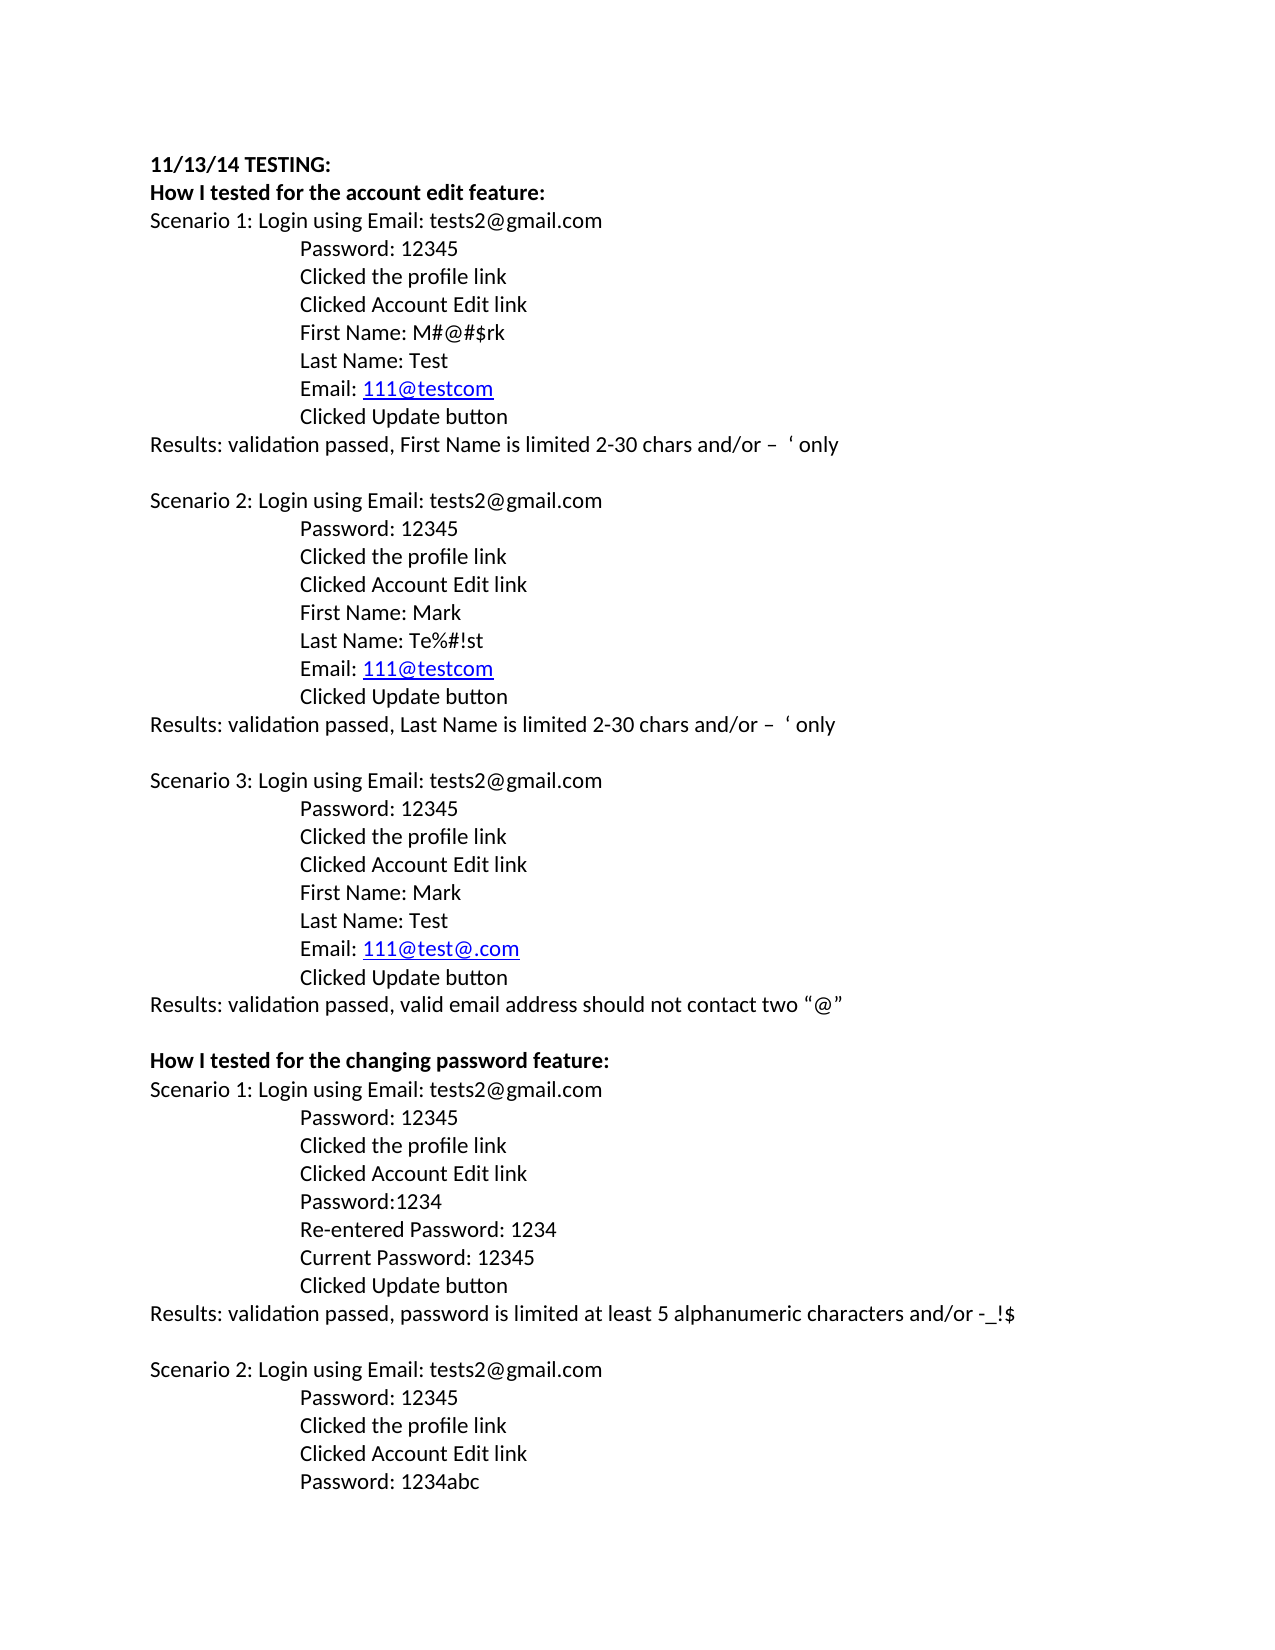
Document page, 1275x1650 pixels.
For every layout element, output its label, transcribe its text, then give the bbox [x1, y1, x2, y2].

text Password:1234 [225, 1187, 1125, 1215]
text Clicked Update button [225, 682, 1125, 710]
text Clicked Account Edit link [225, 851, 1125, 878]
text Password: 12345 [150, 1383, 1125, 1411]
text Last Name: Test [150, 346, 1125, 374]
text Password: 12345 [150, 1103, 1125, 1131]
text Last Name: Test [150, 907, 1125, 934]
text First Name: M#@#$rk [225, 318, 1125, 346]
text Results: validation passed, valid email address should not contact two “@” [150, 991, 1125, 1019]
text 11/13/14 TESTING: [150, 150, 1125, 178]
text First Name: Mark [225, 598, 1125, 626]
text Re-entered Password: 1234 [225, 1215, 1125, 1243]
text Password: 1234abc [225, 1467, 1125, 1495]
text Clicked Update button [225, 1271, 1125, 1299]
text Clicked Account Edit link [225, 290, 1125, 318]
text Results: validation passed, password is limited at least 5 alphanumeric characters and/or -_!$ [150, 1299, 1125, 1327]
text Current Password: 12345 [225, 1243, 1125, 1271]
text How I tested for the changing password feature: [150, 1047, 1125, 1075]
text Scenario 2: Login using Email: tests2@gmail.com [150, 1355, 1125, 1383]
text Password: 12345 [150, 514, 1125, 542]
text Clicked Account Edit link [225, 1159, 1125, 1187]
text First Name: Mark [225, 878, 1125, 907]
text Clicked Account Edit link [225, 1439, 1125, 1467]
text Clicked the profile link [150, 1411, 1125, 1439]
text Clicked Account Edit link [225, 570, 1125, 598]
text Scenario 2: Login using Email: tests2@gmail.com [150, 486, 1125, 514]
text Scenario 3: Login using Email: tests2@gmail.com [150, 766, 1125, 794]
text Scenario 1: Login using Email: tests2@gmail.com [150, 206, 1125, 234]
text Clicked the profile link [150, 822, 1125, 851]
text How I tested for the account edit feature: [150, 178, 1125, 206]
text Password: 12345 [150, 794, 1125, 822]
text Results: validation passed, First Name is limited 2-30 chars and/or – ‘ only [150, 430, 1125, 458]
text Clicked the profile link [150, 1131, 1125, 1159]
text Clicked Update button [225, 402, 1125, 430]
text Email: 111@test@.com [150, 934, 1125, 963]
text Results: validation passed, Last Name is limited 2-30 chars and/or – ‘ only [150, 710, 1125, 738]
text Password: 12345 [150, 234, 1125, 262]
text Clicked the profile link [150, 542, 1125, 570]
text Scenario 1: Login using Email: tests2@gmail.com [150, 1075, 1125, 1103]
text Last Name: Te%#!st [150, 626, 1125, 654]
text Clicked the profile link [150, 262, 1125, 290]
text Email: 111@testcom [150, 374, 1125, 402]
text Clicked Update button [225, 963, 1125, 991]
text Email: 111@testcom [150, 654, 1125, 682]
